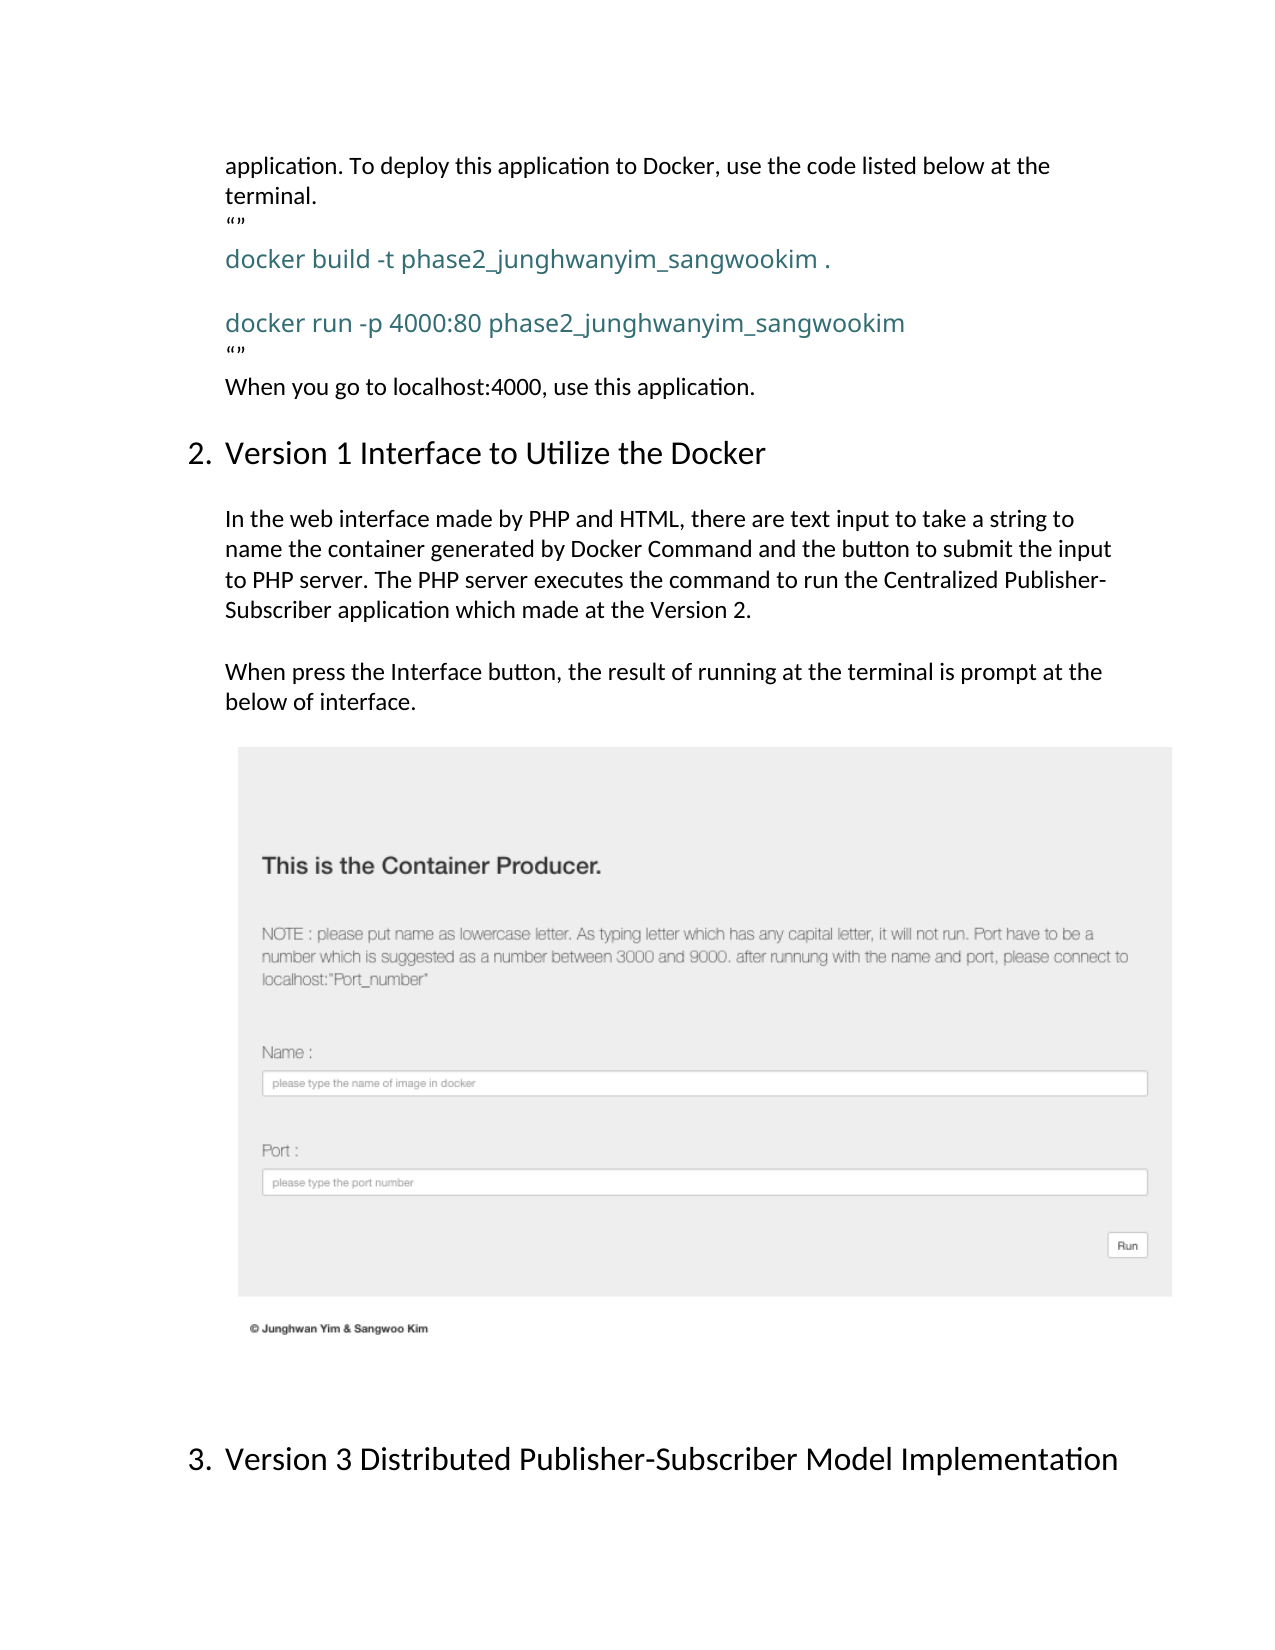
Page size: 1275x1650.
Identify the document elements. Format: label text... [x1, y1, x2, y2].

picture [225, 747, 1200, 1408]
text “” [225, 211, 1125, 242]
list Version 1 Interface to Utilize the Docker [187, 432, 1125, 472]
text When you go to localhost:4000, use this application. [225, 371, 1125, 401]
text In the web interface made by PHP and HTML, there are text input to take a string to name the container generated by Docker Command and the button to submit the input to PHP server. The PHP server executes the command to run the Centralized Publisher-Subscriber application which made at the Version 2. [225, 503, 1125, 625]
text When press the Interface button, the result of running at the terminal is prompt at the below of interface. [225, 656, 1125, 717]
text “” [225, 340, 1125, 371]
text docker run -p 4000:80 phase2_junghwanyim_sangwookim [225, 306, 1125, 340]
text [225, 150, 1125, 211]
list Version 3 Distributed Publisher-Subscriber Model Implementation [187, 1438, 1125, 1479]
text docker build -t phase2_junghwanyim_sangwookim . [225, 242, 1125, 276]
